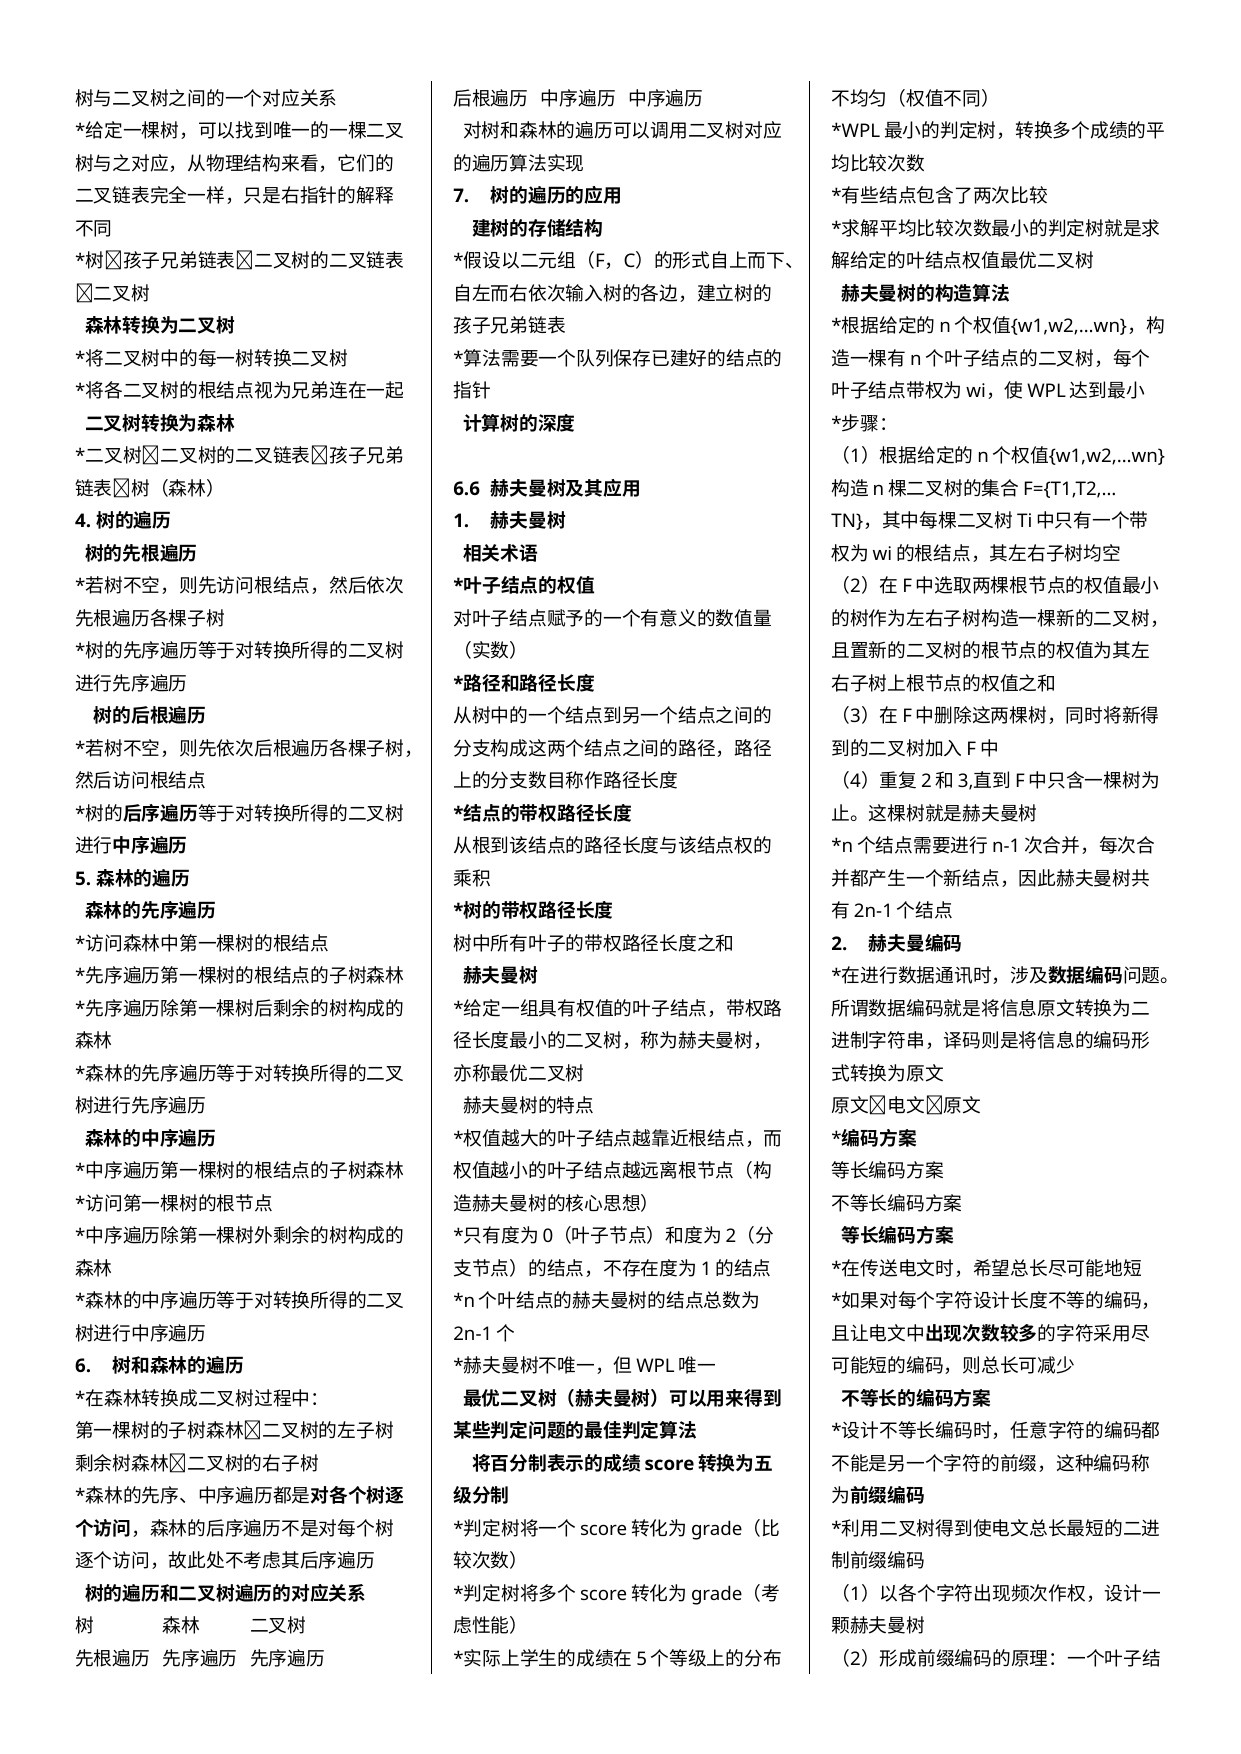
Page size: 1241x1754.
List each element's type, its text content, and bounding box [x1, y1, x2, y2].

text 对树和森林的遍历可以调用二叉树对应的遍历算法实现 [453, 113, 787, 178]
text 先根遍历 先序遍历 先序遍历 [75, 1641, 409, 1673]
text *WPL最小的判定树，转换多个成绩的平均比较次数 [831, 113, 1165, 178]
text *实际上学生的成绩在5个等级上的分布不均匀（权值不同） [831, 81, 1165, 113]
text *实际上学生的成绩在5个等级上的分布不均匀（权值不同） [453, 1641, 787, 1673]
text *判定树将一个score转化为grade（比较次数） *判定树将多个score转化为grade（考虑性能） [453, 1511, 787, 1641]
text *给定一棵树，可以找到唯一的一棵二叉树与之对应，从物理结构来看，它们的二叉链表完全一样，只是右指针的解释不同 [75, 113, 409, 243]
list 赫夫曼树及其应用 [453, 471, 787, 503]
text *路径和路径长度 [453, 666, 787, 698]
text 森林转换为二叉树 [75, 308, 409, 341]
text *中序遍历第一棵树的根结点的子树森林 [75, 1153, 409, 1186]
text （2）在F中选取两棵根节点的权值最小的树作为左右子树构造一棵新的二叉树，且置新的二叉树的根节点的权值为其左右子树上根节点的权值之和 [831, 568, 1165, 698]
text *由于二叉树和树都可用二叉链表作为存储结构，则以二叉链表作为媒介可导出树与二叉树之间的一个对应关系 [75, 81, 409, 113]
text *访问森林中第一棵树的根结点 [75, 926, 409, 958]
text *将各二叉树的根结点视为兄弟连在一起 [75, 373, 409, 406]
text *步骤： （1）根据给定的n个权值{w1,w2,…wn}构造n棵二叉树的集合F={T1,T2,…TN}，其中每棵二叉树Ti中只有一个带权为wi的根结点，其左右子树均空 [831, 406, 1165, 568]
text *给定一组具有权值的叶子结点，带权路径长度最小的二叉树，称为赫夫曼树，亦称最优二叉树 [453, 991, 787, 1088]
text 建树的存储结构 [453, 211, 787, 243]
text *先序遍历除第一棵树后剩余的树构成的森林 [75, 991, 409, 1056]
text *树孩子兄弟链表二叉树的二叉链表二叉树 [75, 243, 409, 308]
text *编码方案 [831, 1121, 1165, 1153]
text *树的后序遍历等于对转换所得的二叉树进行中序遍历 [75, 796, 409, 861]
text 对叶子结点赋予的一个有意义的数值量（实数） [453, 601, 787, 666]
text 赫夫曼树的特点 [453, 1088, 787, 1121]
text *n个结点需要进行n-1次合并，每次合并都产生一个新结点，因此赫夫曼树共有2n-1个结点 [831, 828, 1165, 926]
text 计算树的深度 [453, 406, 787, 438]
text 从根到该结点的路径长度与该结点权的乘积 [453, 828, 787, 893]
text 赫夫曼树 [453, 958, 787, 991]
list 赫夫曼树 [453, 503, 787, 536]
text 二叉树转换为森林 [75, 406, 409, 438]
text *中序遍历除第一棵树外剩余的树构成的森林 [75, 1218, 409, 1283]
text 森林的先序遍历 [75, 893, 409, 926]
text *只有度为0（叶子节点）和度为2（分支节点）的结点，不存在度为1的结点 [453, 1218, 787, 1283]
text *树的带权路径长度 [453, 893, 787, 926]
text *如果对每个字符设计长度不等的编码，且让电文中出现次数较多的字符采用尽可能短的编码，则总长可减少 [831, 1283, 1165, 1381]
text 原文电文原文 [831, 1088, 1165, 1121]
text *赫夫曼树不唯一，但WPL唯一 [453, 1348, 787, 1381]
text 等长编码方案 [831, 1218, 1165, 1251]
text 不等长的编码方案 [831, 1381, 1165, 1413]
text （2）形成前缀编码的原理：一个叶子结点的路径不可能是另一叶子路径的前缀，这样得到的编码称为赫夫曼编码 [831, 1641, 1165, 1673]
text *森林的先序遍历等于对转换所得的二叉树进行先序遍历 [75, 1056, 409, 1121]
text *若树不空，则先访问根结点，然后依次先根遍历各棵子树 [75, 568, 409, 633]
text 赫夫曼树的构造算法 [831, 276, 1165, 308]
text 树的遍历和二叉树遍历的对应关系 [75, 1576, 409, 1608]
text *森林的中序遍历等于对转换所得的二叉树进行中序遍历 [75, 1283, 409, 1348]
text *假设以二元组（F，C）的形式自上而下、自左而右依次输入树的各边，建立树的孩子兄弟链表 [453, 243, 787, 341]
text *在进行数据通讯时，涉及数据编码问题。所谓数据编码就是将信息原文转换为二进制字符串，译码则是将信息的编码形式转换为原文 [831, 958, 1165, 1088]
text *将二叉树中的每一树转换二叉树 [75, 341, 409, 373]
text *叶子结点的权值 [453, 568, 787, 601]
text *在传送电文时，希望总长尽可能地短 [831, 1251, 1165, 1283]
text 树的后根遍历 [75, 698, 409, 731]
text 树中所有叶子的带权路径长度之和 [453, 926, 787, 958]
list 树和森林的遍历 [75, 1348, 409, 1381]
text *先序遍历第一棵树的根结点的子树森林 [75, 958, 409, 991]
text 5. 森林的遍历 [75, 861, 409, 893]
text *若树不空，则先依次后根遍历各棵子树，然后访问根结点 [75, 731, 409, 796]
text 剩余树森林二叉树的右子树 [75, 1446, 409, 1478]
text 树的先根遍历 [75, 536, 409, 568]
text 后根遍历 中序遍历 中序遍历 [453, 81, 787, 113]
text （4）重复2和3,直到F中只含一棵树为止。这棵树就是赫夫曼树 [831, 763, 1165, 828]
text *权值越大的叶子结点越靠近根结点，而权值越小的叶子结点越远离根节点（构造赫夫曼树的核心思想） [453, 1121, 787, 1218]
text *森林的先序、中序遍历都是对各个树逐个访问，森林的后序遍历不是对每个树逐个访问，故此处不考虑其后序遍历 [75, 1478, 409, 1576]
text 树 森林 二叉树 [75, 1608, 409, 1641]
text *根据给定的n个权值{w1,w2,…wn}，构造一棵有n个叶子结点的二叉树，每个叶子结点带权为wi，使WPL达到最小 [831, 308, 1165, 406]
text *有些结点包含了两次比较 [831, 178, 1165, 211]
text *算法需要一个队列保存已建好的结点的指针 [453, 341, 787, 406]
text 相关术语 [453, 536, 787, 568]
text 最优二叉树（赫夫曼树）可以用来得到某些判定问题的最佳判定算法 [453, 1381, 787, 1446]
text *在森林转换成二叉树过程中： [75, 1381, 409, 1413]
text *利用二叉树得到使电文总长最短的二进制前缀编码 [831, 1511, 1165, 1576]
text *树的先序遍历等于对转换所得的二叉树进行先序遍历 [75, 633, 409, 698]
text 不等长编码方案 [831, 1186, 1165, 1218]
text 4. 树的遍历 [75, 503, 409, 536]
text *设计不等长编码时，任意字符的编码都不能是另一个字符的前缀，这种编码称为前缀编码 [831, 1413, 1165, 1511]
list 树的遍历的应用 [453, 178, 787, 211]
text 从树中的一个结点到另一个结点之间的分支构成这两个结点之间的路径，路径上的分支数目称作路径长度 [453, 698, 787, 796]
text *求解平均比较次数最小的判定树就是求解给定的叶结点权值最优二叉树 [831, 211, 1165, 276]
text （3）在F中删除这两棵树，同时将新得到的二叉树加入F中 [831, 698, 1165, 763]
list 赫夫曼编码 [831, 926, 1165, 958]
text *结点的带权路径长度 [453, 796, 787, 828]
text *n个叶结点的赫夫曼树的结点总数为2n-1个 [453, 1283, 787, 1348]
text 等长编码方案 [831, 1153, 1165, 1186]
text 森林的中序遍历 [75, 1121, 409, 1153]
text *访问第一棵树的根节点 [75, 1186, 409, 1218]
text （1）以各个字符出现频次作权，设计一颗赫夫曼树 [831, 1576, 1165, 1641]
text 第一棵树的子树森林二叉树的左子树 [75, 1413, 409, 1446]
text *二叉树二叉树的二叉链表孩子兄弟链表树（森林） [75, 438, 409, 503]
text 将百分制表示的成绩score转换为五级分制 [453, 1446, 787, 1511]
